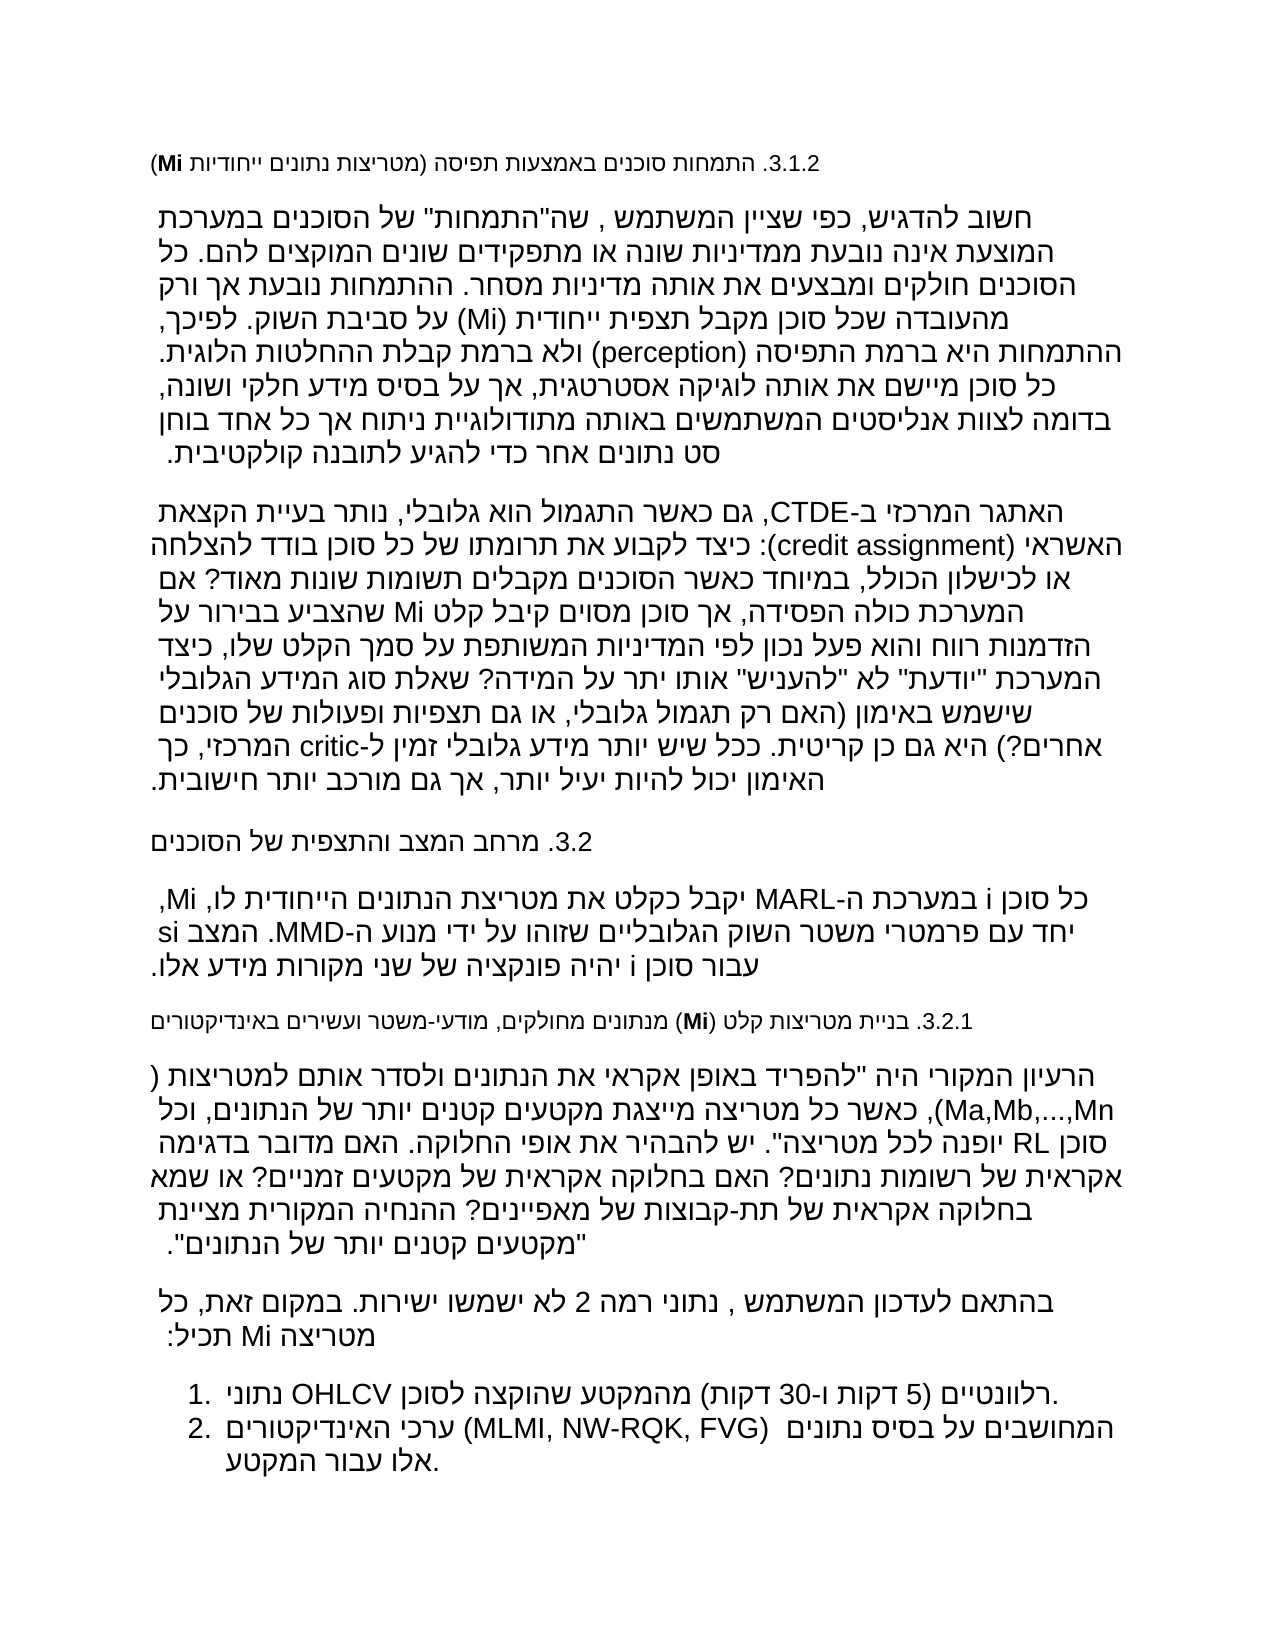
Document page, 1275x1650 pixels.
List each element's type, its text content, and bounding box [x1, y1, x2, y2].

subtitle 3.2.1. בניית מטריצות קלט (Mi​) מנתונים מחולקים, מודעי-משטר ועשירים באינדיקטורים [150, 1008, 1125, 1034]
subtitle 3.1.2. התמחות סוכנים באמצעות תפיסה (מטריצות נתונים ייחודיות Mi​) [150, 150, 1125, 176]
subtitle 3.2. מרחב המצב והתצפית של הסוכנים [150, 826, 1125, 857]
list נתוני OHLCV רלוונטיים (5 דקות ו-30 דקות) מהמקטע שהוקצה לסוכן. [187, 1377, 1125, 1411]
text בהתאם לעדכון המשתמש , נתוני רמה 2 לא ישמשו ישירות. במקום זאת, כל מטריצה Mi​ תכיל: [150, 1285, 1125, 1352]
list ערכי האינדיקטורים (MLMI, NW-RQK, FVG) המחושבים על בסיס נתונים אלו עבור המקטע. [187, 1411, 1125, 1478]
text האתגר המרכזי ב-CTDE, גם כאשר התגמול הוא גלובלי, נותר בעיית הקצאת האשראי (credit assignment): כיצד לקבוע את תרומתו של כל סוכן בודד להצלחה או לכישלון הכולל, במיוחד כאשר הסוכנים מקבלים תשומות שונות מאוד? אם המערכת כולה הפסידה, אך סוכן מסוים קיבל קלט Mi​ שהצביע בבירור על הזדמנות רווח והוא פעל נכון לפי המדיניות המשותפת על סמך הקלט שלו, כיצד המערכת "יודעת" לא "להעניש" אותו יתר על המידה? שאלת סוג המידע הגלובלי שישמש באימון (האם רק תגמול גלובלי, או גם תצפיות ופעולות של סוכנים אחרים?) היא גם כן קריטית. ככל שיש יותר מידע גלובלי זמין ל-critic המרכזי, כך האימון יכול להיות יעיל יותר, אך גם מורכב יותר חישובית. [150, 495, 1125, 797]
text הרעיון המקורי היה "להפריד באופן אקראי את הנתונים ולסדר אותם למטריצות (Ma​,Mb​,...,Mn​), כאשר כל מטריצה מייצגת מקטעים קטנים יותר של הנתונים, וכל סוכן RL יופנה לכל מטריצה". יש להבהיר את אופי החלוקה. האם מדובר בדגימה אקראית של רשומות נתונים? האם בחלוקה אקראית של מקטעים זמניים? או שמא בחלוקה אקראית של תת-קבוצות של מאפיינים? ההנחיה המקורית מציינת "מקטעים קטנים יותר של הנתונים". [150, 1059, 1125, 1260]
text כל סוכן i במערכת ה-MARL יקבל כקלט את מטריצת הנתונים הייחודית לו, Mi​, יחד עם פרמטרי משטר השוק הגלובליים שזוהו על ידי מנוע ה-MMD. המצב si​ עבור סוכן i יהיה פונקציה של שני מקורות מידע אלו. [150, 882, 1125, 983]
text חשוב להדגיש, כפי שציין המשתמש , שה"התמחות" של הסוכנים במערכת המוצעת אינה נובעת ממדיניות שונה או מתפקידים שונים המוקצים להם. כל הסוכנים חולקים ומבצעים את אותה מדיניות מסחר. ההתמחות נובעת אך ורק מהעובדה שכל סוכן מקבל תצפית ייחודית (Mi​) על סביבת השוק. לפיכך, ההתמחות היא ברמת התפיסה (perception) ולא ברמת קבלת ההחלטות הלוגית. כל סוכן מיישם את אותה לוגיקה אסטרטגית, אך על בסיס מידע חלקי ושונה, בדומה לצוות אנליסטים המשתמשים באותה מתודולוגיית ניתוח אך כל אחד בוחן סט נתונים אחר כדי להגיע לתובנה קולקטיבית. [150, 201, 1125, 470]
